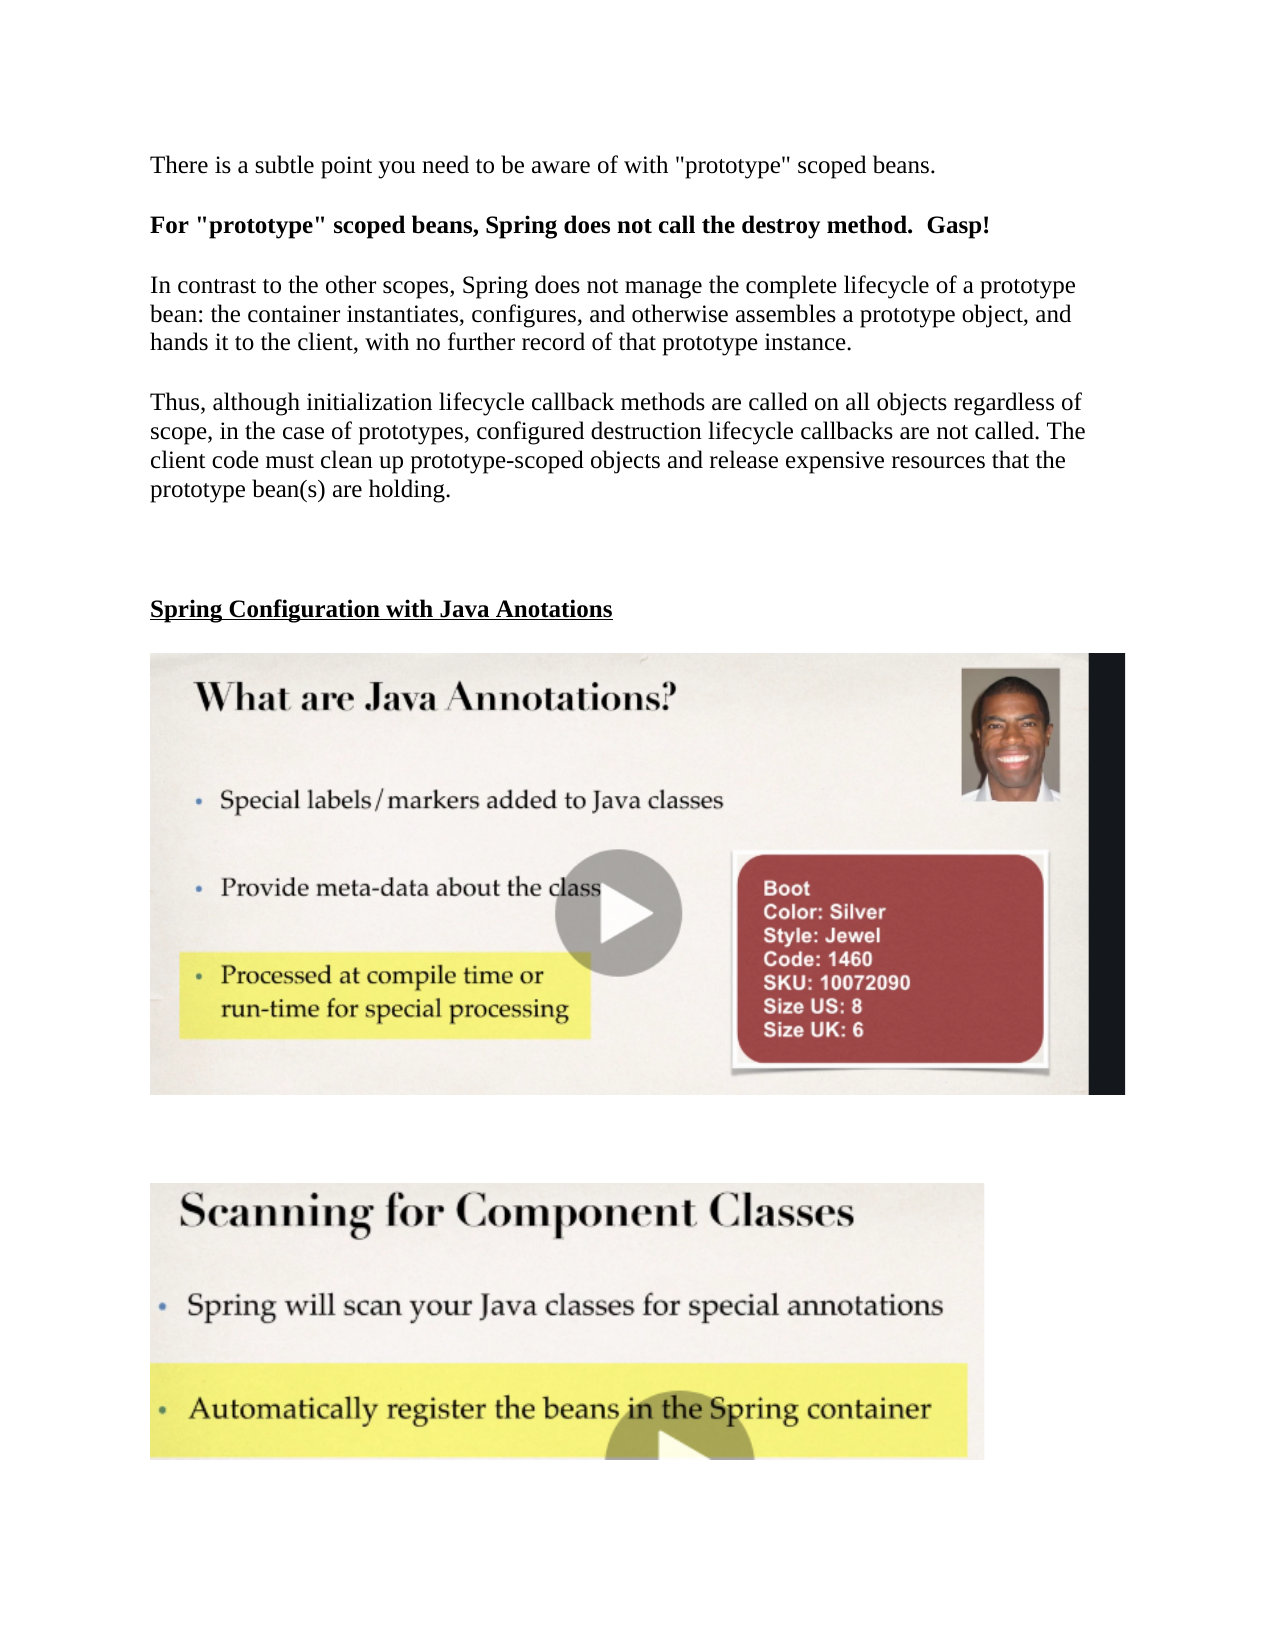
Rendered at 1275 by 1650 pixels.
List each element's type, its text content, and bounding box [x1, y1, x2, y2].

text In contrast to the other scopes, Spring does not manage the complete lifecycle of a prototype bean: the container instantiates, configures, and otherwise assembles a prototype object, and hands it to the client, with no further record of that prototype instance. [150, 270, 1125, 356]
text Spring Configuration with Java Anotations [150, 594, 1125, 622]
picture [150, 1183, 985, 1460]
text Thus, although initialization lifecycle callback methods are called on all objects regardless of scope, in the case of prototypes, configured destruction lifecycle callbacks are not called. The client code must clean up prototype-scoped objects and release expensive resources that the prototype bean(s) are holding. [150, 387, 1125, 502]
text There is a subtle point you need to be aware of with "prototype" scoped beans. [150, 150, 1125, 179]
picture [150, 653, 1125, 1095]
text For "prototype" scoped beans, Spring does not call the destroy method. Gasp! [150, 210, 1125, 239]
